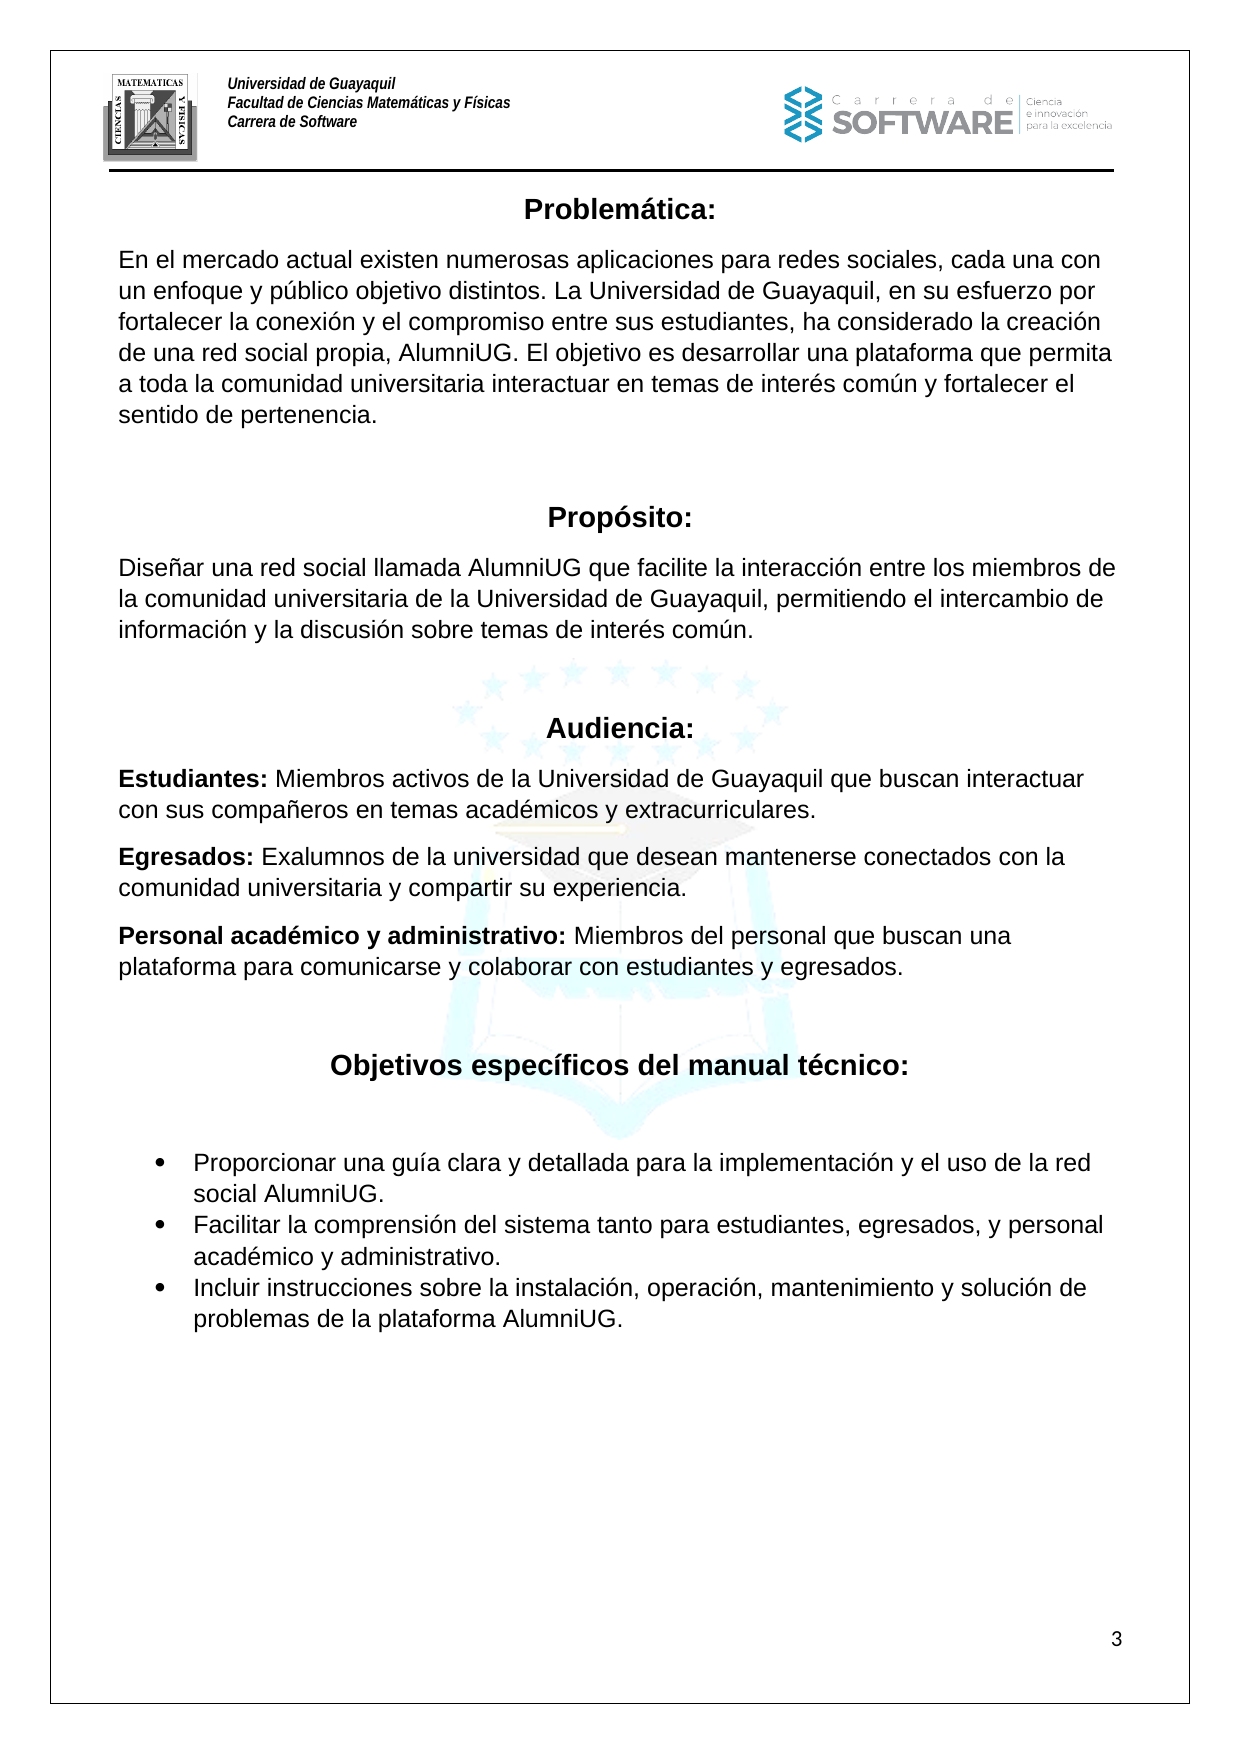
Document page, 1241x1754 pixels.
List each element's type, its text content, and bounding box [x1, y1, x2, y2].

text Diseñar una red social llamada AlumniUG que facilite la interacción entre los miembros de la comunidad universitaria de la Universidad de Guayaquil, permitiendo el intercambio de información y la discusión sobre temas de interés común. [118, 553, 1122, 644]
text Problemática: [118, 192, 1122, 226]
text Audiencia: [118, 711, 1122, 744]
list Proporcionar una guía clara y detallada para la implementación y el uso de la red social AlumniUG. [156, 1148, 1122, 1208]
text Propósito: [118, 501, 1122, 534]
text Estudiantes: Miembros activos de la Universidad de Guayaquil que buscan interactuar con sus compañeros en temas académicos y extracurriculares. [118, 764, 1122, 823]
list Incluir instrucciones sobre la instalación, operación, mantenimiento y solución de problemas de la plataforma AlumniUG. [156, 1272, 1122, 1332]
picture [778, 75, 1121, 149]
text Egresados: Exalumnos de la universidad que desean mantenerse conectados con la comunidad universitaria y compartir su experiencia. [118, 842, 1122, 902]
text Personal académico y administrativo: Miembros del personal que buscan una plataforma para comunicarse y colaborar con estudiantes y egresados. [118, 921, 1122, 981]
list Facilitar la comprensión del sistema tanto para estudiantes, egresados, y personal académico y administrativo. [156, 1210, 1122, 1270]
text En el mercado actual existen numerosas aplicaciones para redes sociales, cada una con un enfoque y público objetivo distintos. La Universidad de Guayaquil, en su esfuerzo por fortalecer la conexión y el compromiso entre sus estudiantes, ha considerado la creación de una red social propia, AlumniUG. El objetivo es desarrollar una plataforma que permita a toda la comunidad universitaria interactuar en temas de interés común y fortalecer el sentido de pertenencia. [118, 245, 1122, 429]
text Objetivos específicos del manual técnico: [118, 1048, 1122, 1081]
